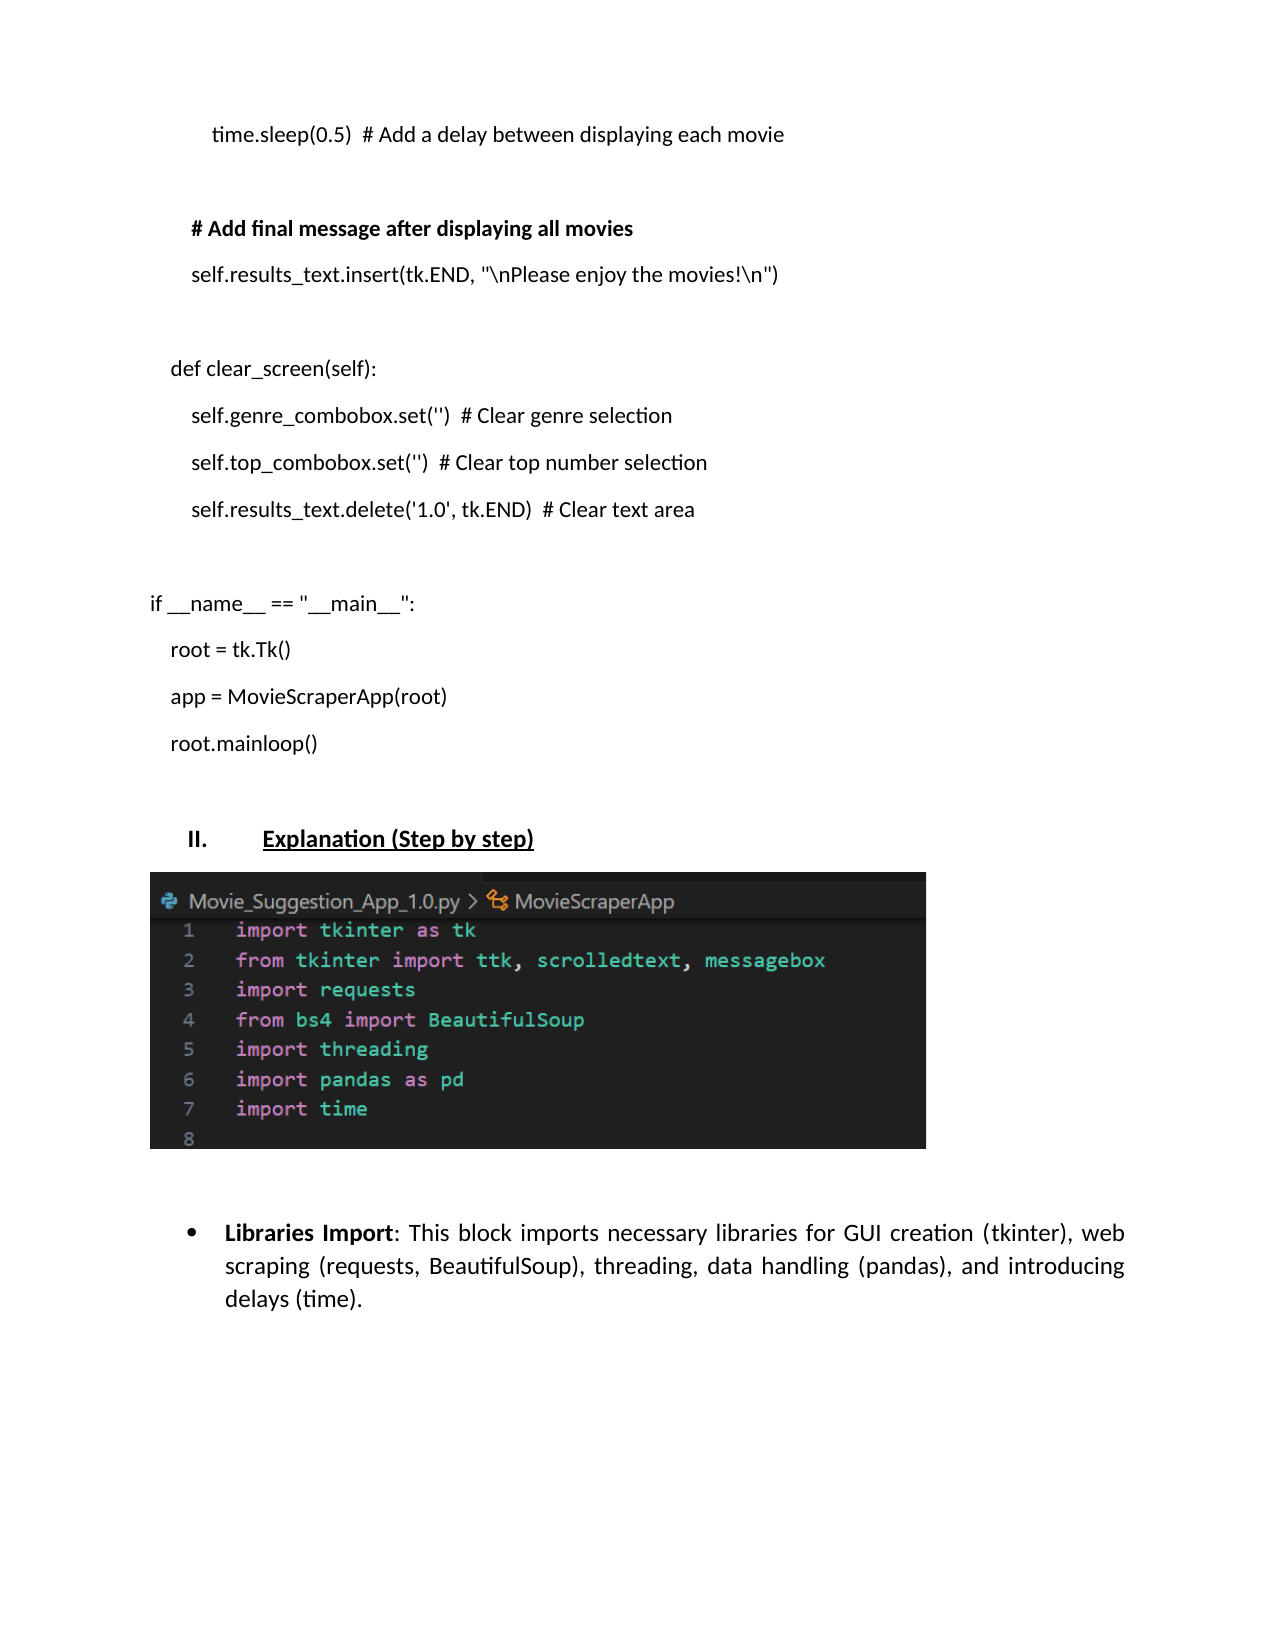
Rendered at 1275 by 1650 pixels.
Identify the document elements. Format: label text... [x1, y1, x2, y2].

picture [150, 872, 927, 1149]
text app = MovieScraperApp(root) [150, 682, 1125, 711]
text if __name__ == "__main__": [150, 589, 1125, 617]
text self.results_text.delete('1.0', tk.END) # Clear text area [150, 495, 1125, 523]
list Libraries Import: This block imports necessary libraries for GUI creation (tkinter), web scraping (requests, BeautifulSoup), threading, data handling (pandas), and introducing delays (time). [187, 1217, 1125, 1313]
text root.mainloop() [150, 729, 1125, 757]
text self.genre_combobox.set('') # Clear genre selection [150, 401, 1125, 429]
text def clear_screen(self): [150, 354, 1125, 382]
text root = tk.Tk() [150, 636, 1125, 664]
text # Add final message after displaying all movies [150, 214, 1125, 242]
text time.sleep(0.5) # Add a delay between displaying each movie [150, 120, 1125, 148]
list Explanation (Step by step) [187, 823, 1125, 854]
text self.results_text.insert(tk.END, "\nPlease enjoy the movies!\n") [150, 261, 1125, 289]
text self.top_combobox.set('') # Clear top number selection [150, 448, 1125, 476]
